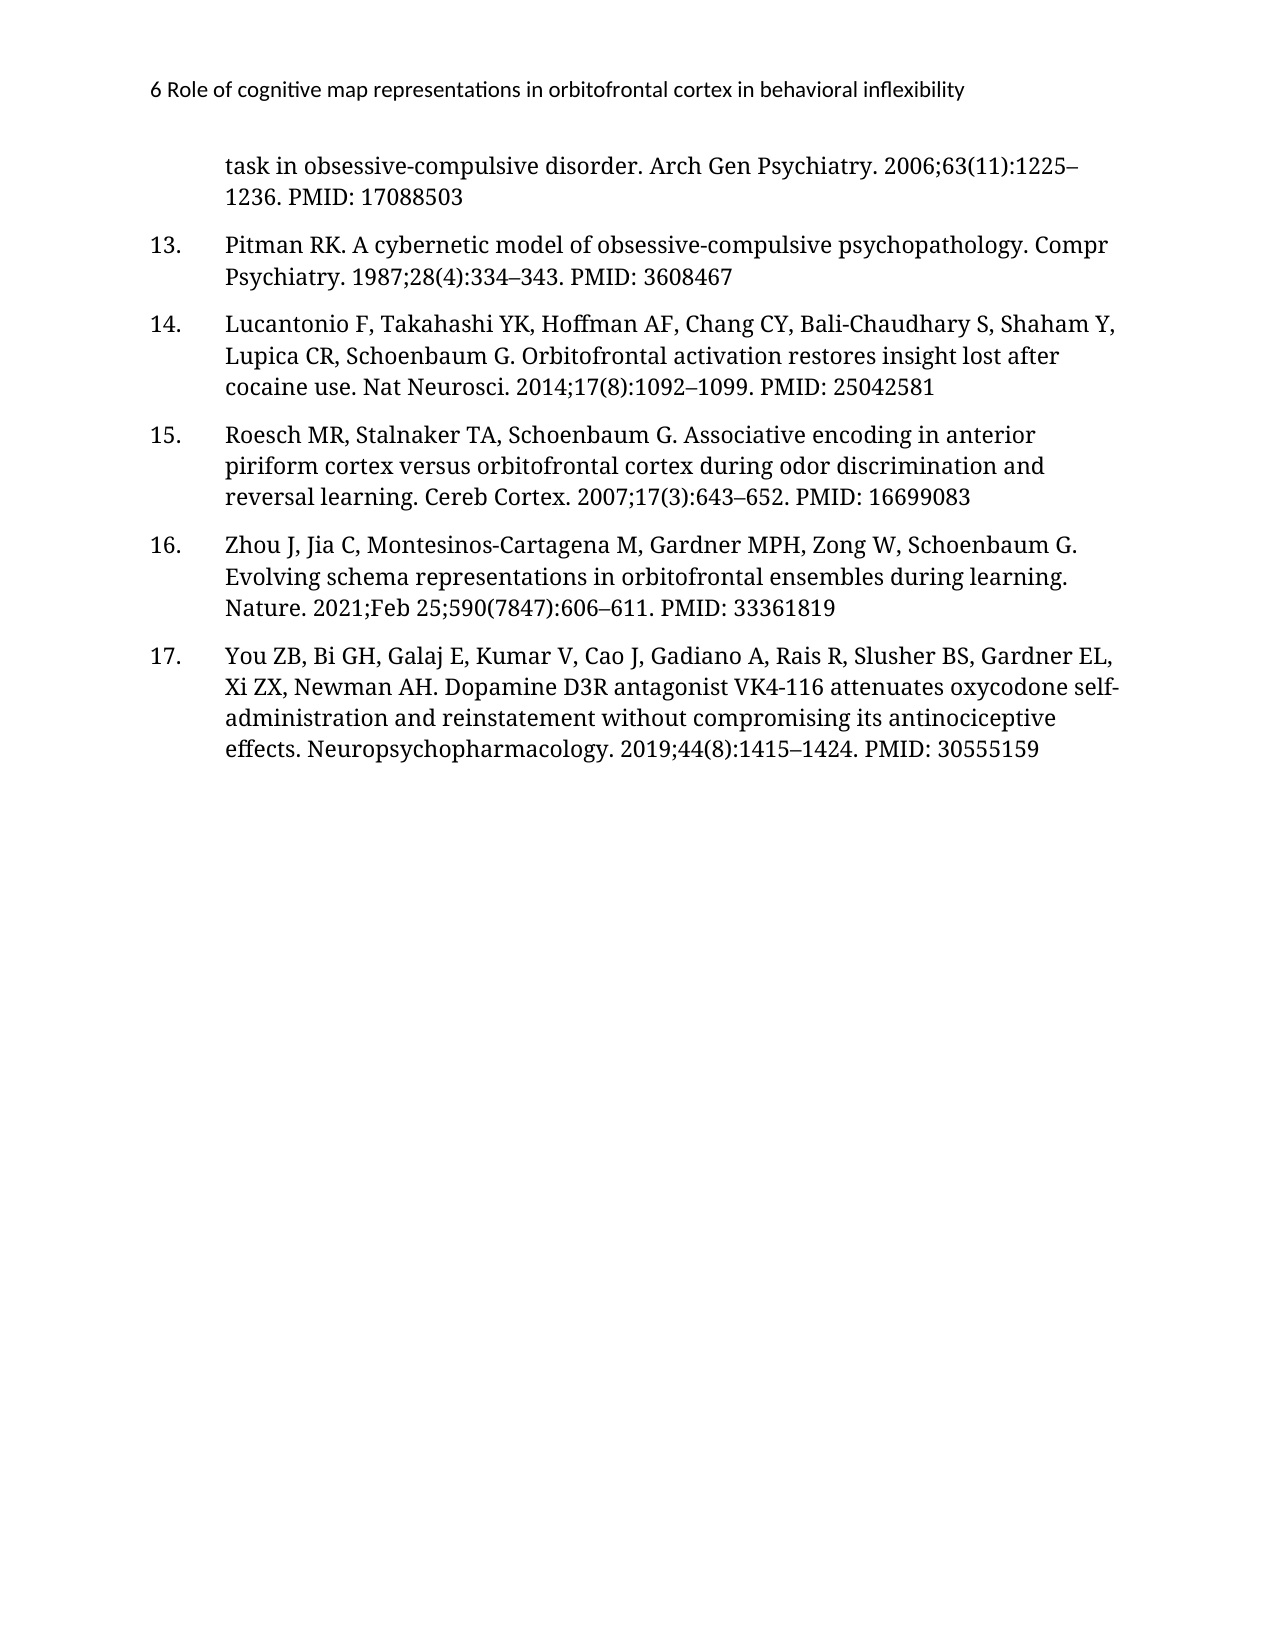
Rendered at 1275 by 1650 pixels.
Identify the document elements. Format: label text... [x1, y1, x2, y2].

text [150, 150, 1125, 212]
text 14. Lucantonio F, Takahashi YK, Hoffman AF, Chang CY, Bali-Chaudhary S, Shaham Y, Lupica CR, Schoenbaum G. Orbitofrontal activation restores insight lost after cocaine use. Nat Neurosci. 2014;17(8):1092–1099. PMID: 25042581 [150, 308, 1125, 402]
text 17. You ZB, Bi GH, Galaj E, Kumar V, Cao J, Gadiano A, Rais R, Slusher BS, Gardner EL, Xi ZX, Newman AH. Dopamine D3R antagonist VK4-116 attenuates oxycodone self-administration and reinstatement without compromising its antinociceptive effects. Neuropsychopharmacology. 2019;44(8):1415–1424. PMID: 30555159 [150, 639, 1125, 764]
text 13. Pitman RK. A cybernetic model of obsessive-compulsive psychopathology. Compr Psychiatry. 1987;28(4):334–343. PMID: 3608467 [150, 229, 1125, 292]
text 16. Zhou J, Jia C, Montesinos-Cartagena M, Gardner MPH, Zong W, Schoenbaum G. Evolving schema representations in orbitofrontal ensembles during learning. Nature. 2021;Feb 25;590(7847):606–611. PMID: 33361819 [150, 529, 1125, 623]
text 15. Roesch MR, Stalnaker TA, Schoenbaum G. Associative encoding in anterior piriform cortex versus orbitofrontal cortex during odor discrimination and reversal learning. Cereb Cortex. 2007;17(3):643–652. PMID: 16699083 [150, 419, 1125, 512]
